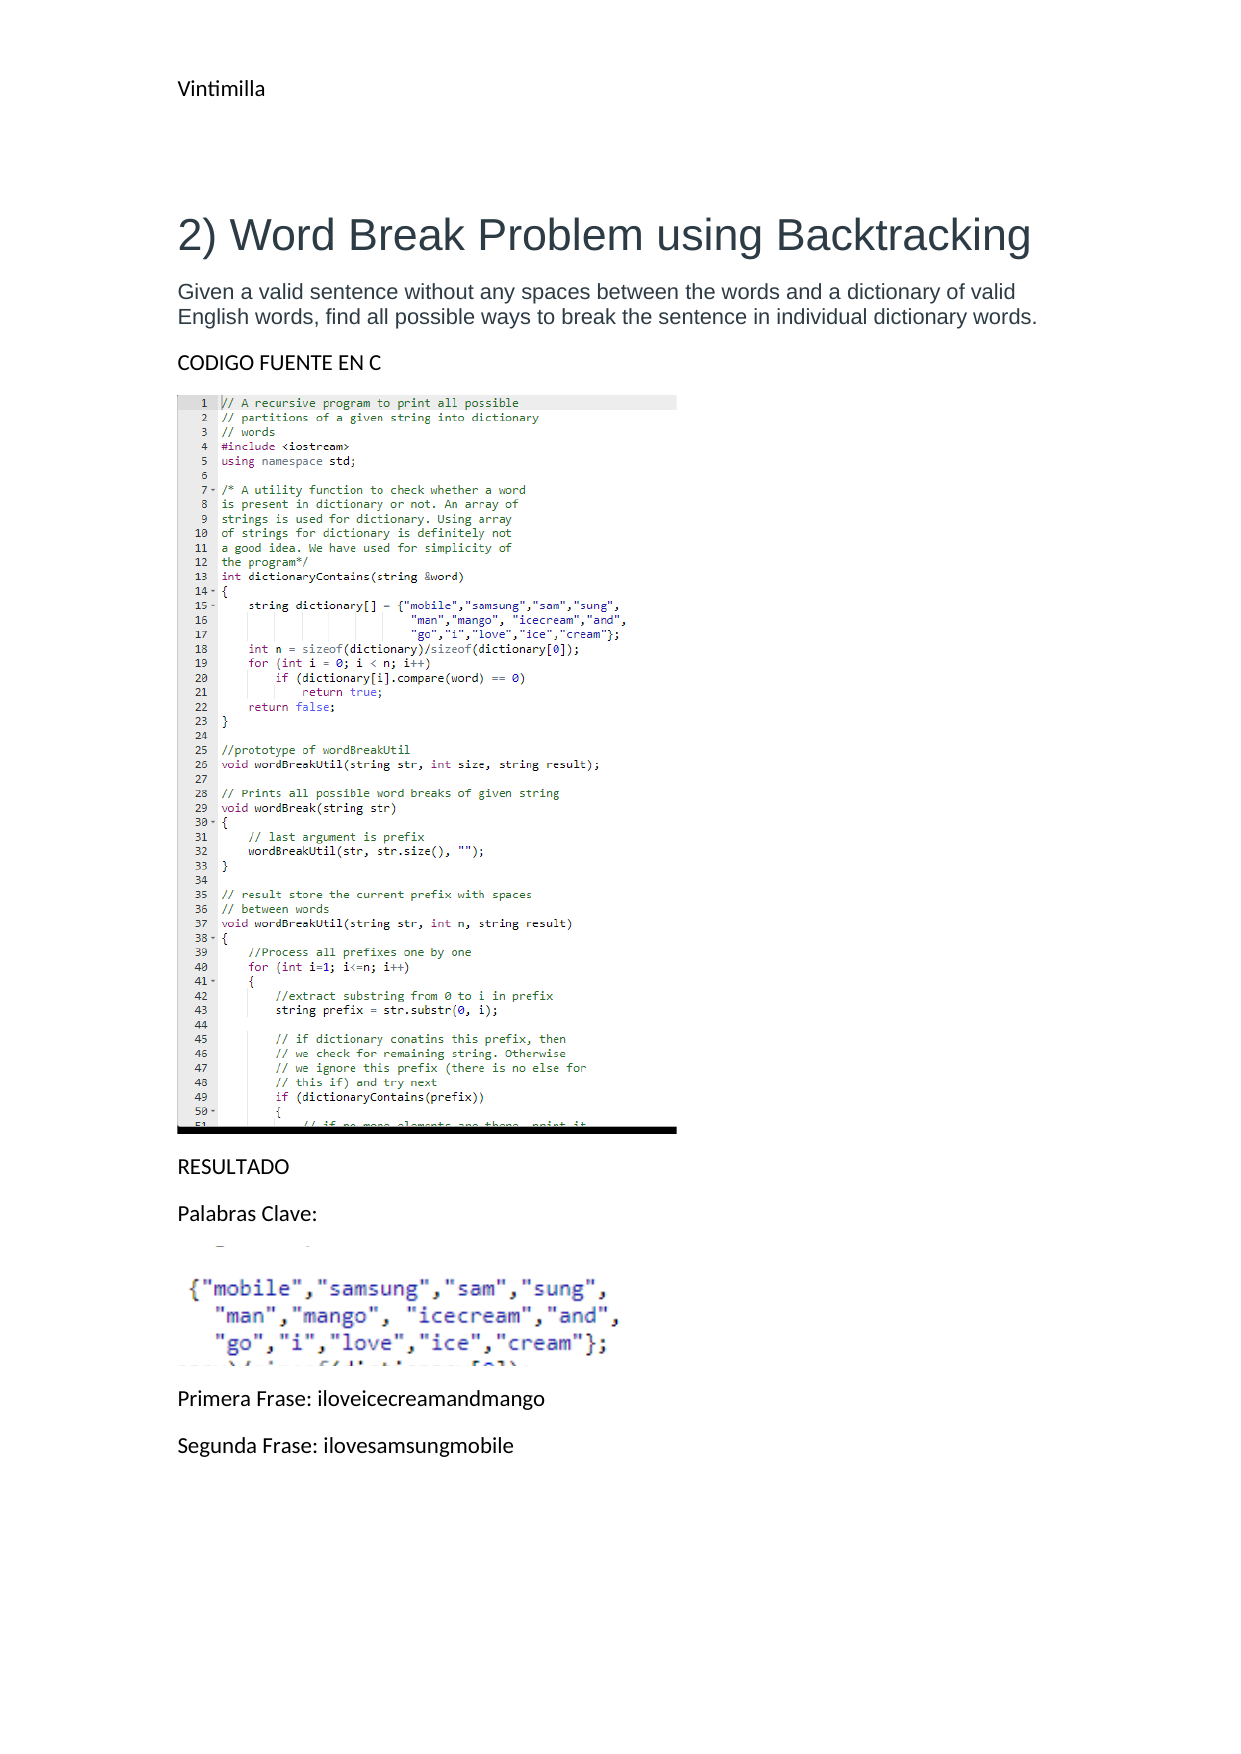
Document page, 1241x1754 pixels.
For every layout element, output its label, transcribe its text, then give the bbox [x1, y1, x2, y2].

picture [177, 395, 677, 1134]
text RESULTADO [177, 1152, 1063, 1180]
text Given a valid sentence without any spaces between the words and a dictionary of valid English words, find all possible ways to break the sentence in individual dictionary words. [177, 279, 1063, 329]
text Palabras Clave: [177, 1199, 1063, 1227]
picture [177, 1246, 732, 1366]
text CODIGO FUENTE EN C [177, 348, 1063, 376]
text Primera Frase: iloveicecreamandmango [177, 1384, 1063, 1412]
subtitle 2) Word Break Problem using Backtracking [177, 208, 1063, 260]
text Segunda Frase: ilovesamsungmobile [177, 1431, 1063, 1459]
